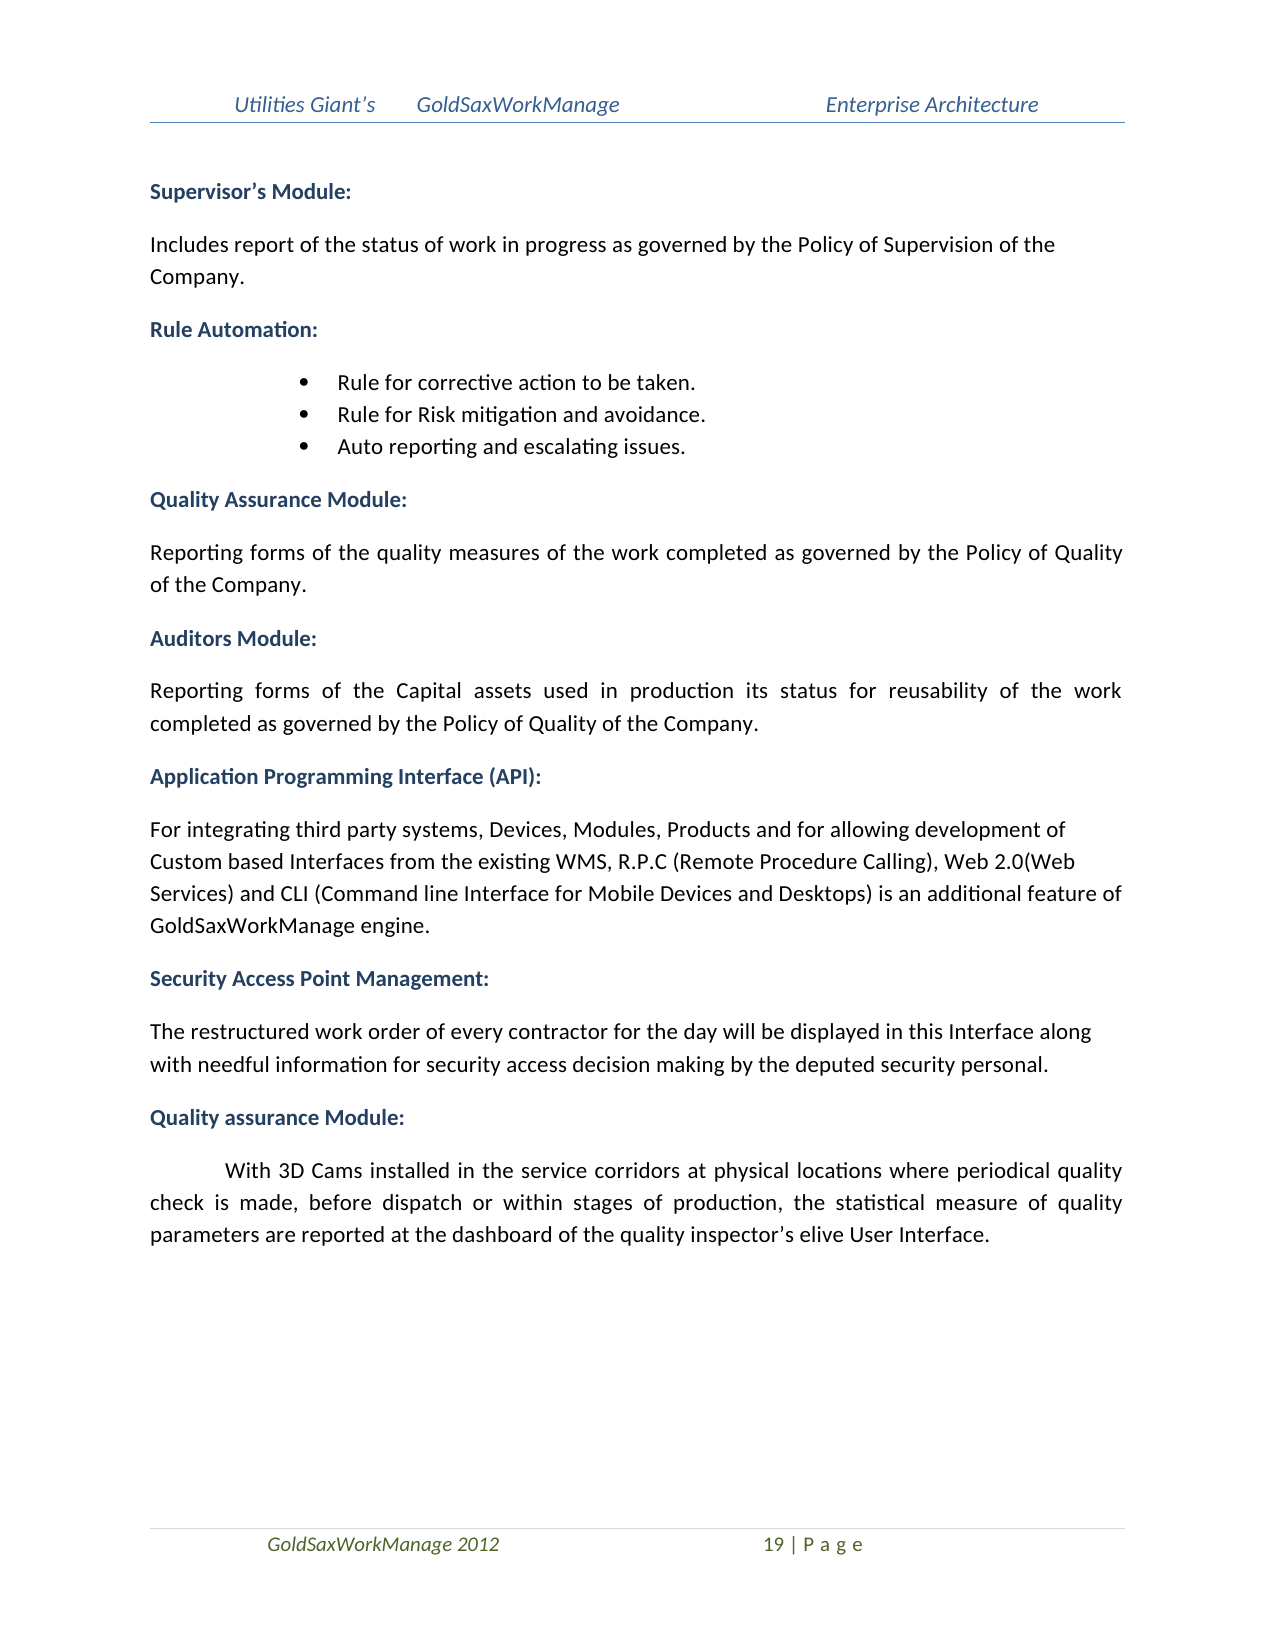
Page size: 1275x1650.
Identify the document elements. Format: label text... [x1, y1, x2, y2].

text Includes report of the status of work in progress as governed by the Policy of Supervision of the Company. [150, 230, 1125, 290]
text Quality assurance Module: [150, 1103, 1125, 1131]
text For integrating third party systems, Devices, Modules, Products and for allowing development of Custom based Interfaces from the existing WMS, R.P.C (Remote Procedure Calling), Web 2.0(Web Services) and CLI (Command line Interface for Mobile Devices and Desktops) is an additional feature of GoldSaxWorkManage engine. [150, 815, 1125, 939]
text Supervisor’s Module: [150, 177, 1125, 205]
text Quality Assurance Module: [150, 485, 1125, 513]
text Application Programming Interface (API): [150, 762, 1125, 790]
text Reporting forms of the quality measures of the work completed as governed by the Policy of Quality of the Company. [150, 538, 1125, 599]
text Security Access Point Management: [150, 964, 1125, 992]
list Auto reporting and escalating issues. [300, 432, 1125, 460]
list Rule for Risk mitigation and avoidance. [300, 400, 1125, 428]
text With 3D Cams installed in the service corridors at physical locations where periodical quality check is made, before dispatch or within stages of production, the statistical measure of quality parameters are reported at the dashboard of the quality inspector’s elive User Interface. [150, 1156, 1125, 1248]
list Rule for corrective action to be taken. [300, 368, 1125, 396]
text Rule Automation: [150, 315, 1125, 343]
text The restructured work order of every contractor for the day will be displayed in this Interface along with needful information for security access decision making by the deputed security personal. [150, 1017, 1125, 1078]
text Reporting forms of the Capital assets used in production its status for reusability of the work completed as governed by the Policy of Quality of the Company. [150, 677, 1125, 737]
text Auditors Module: [150, 624, 1125, 652]
